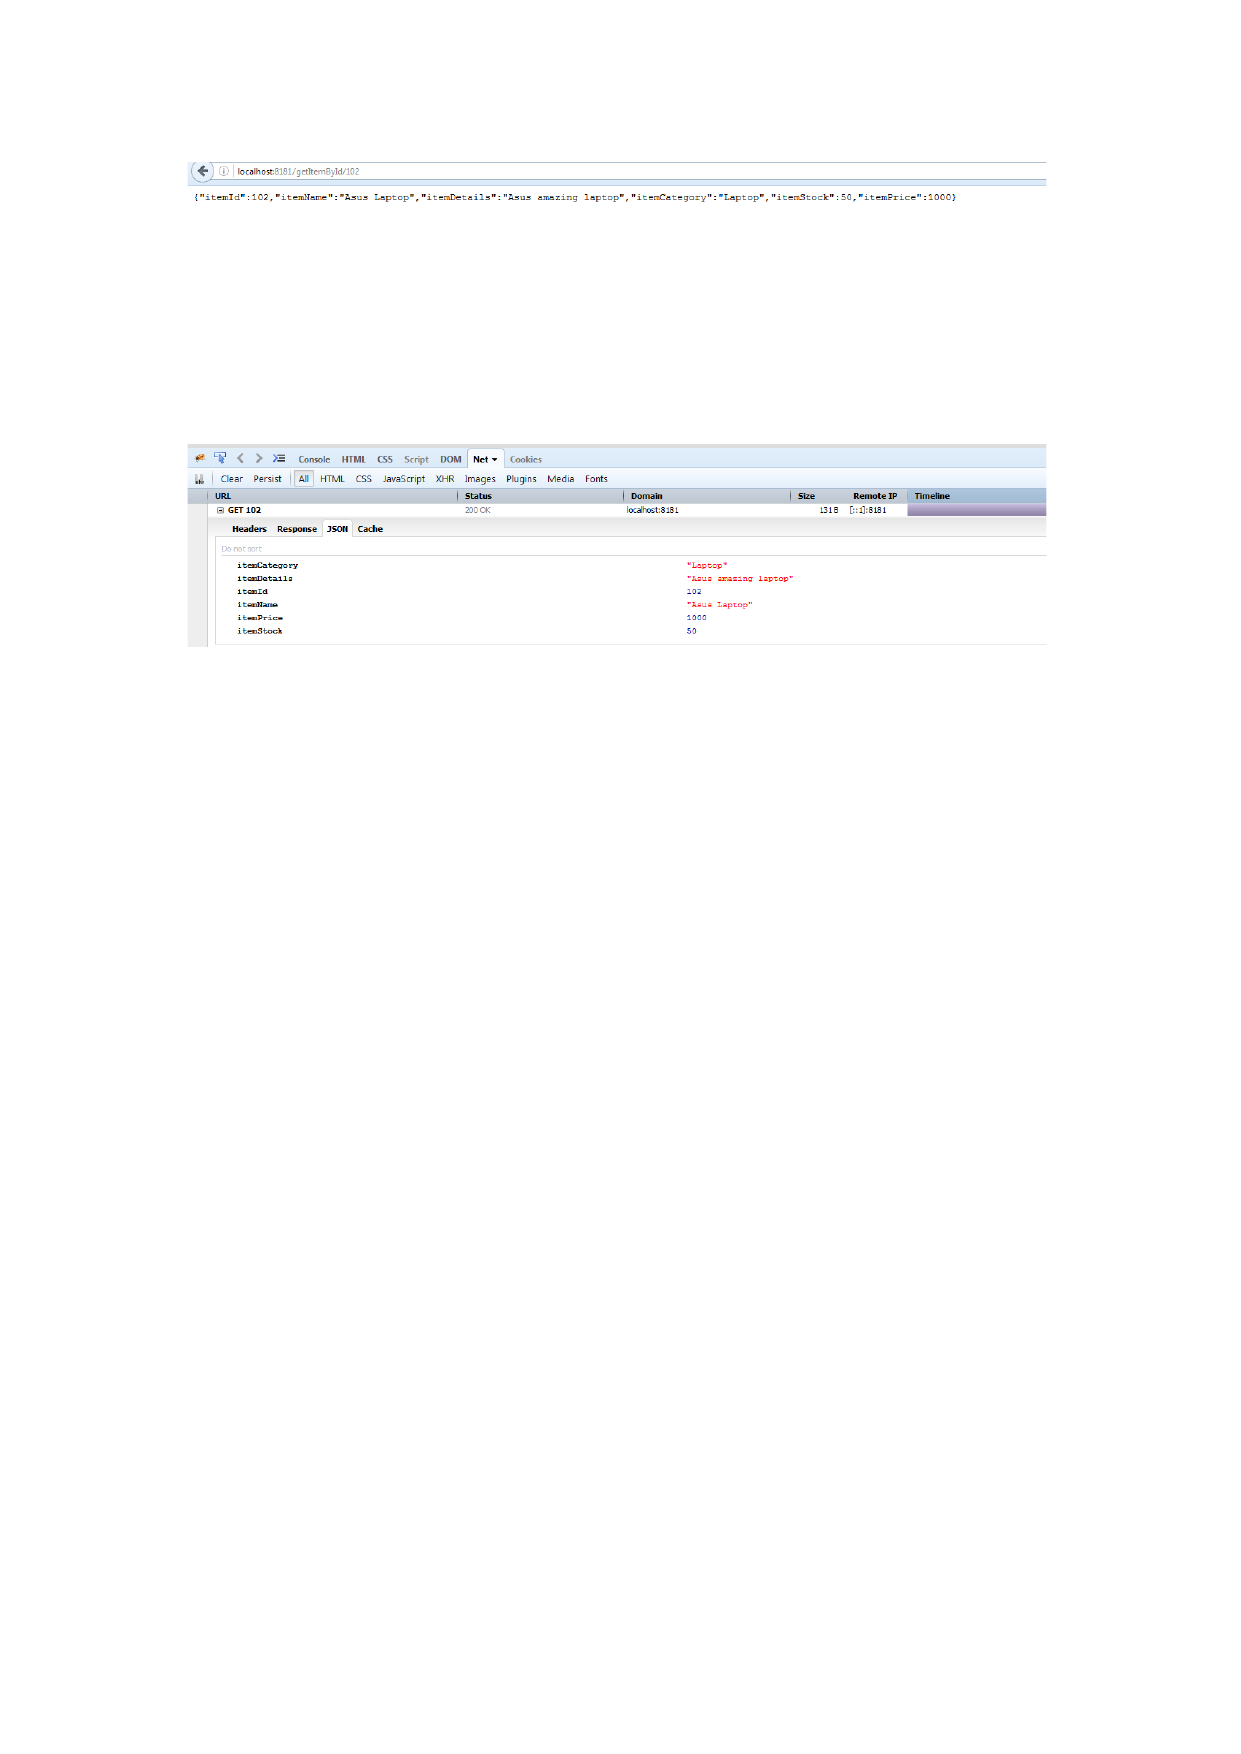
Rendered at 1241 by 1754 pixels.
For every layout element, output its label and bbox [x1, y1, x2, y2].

picture [187, 162, 1047, 647]
